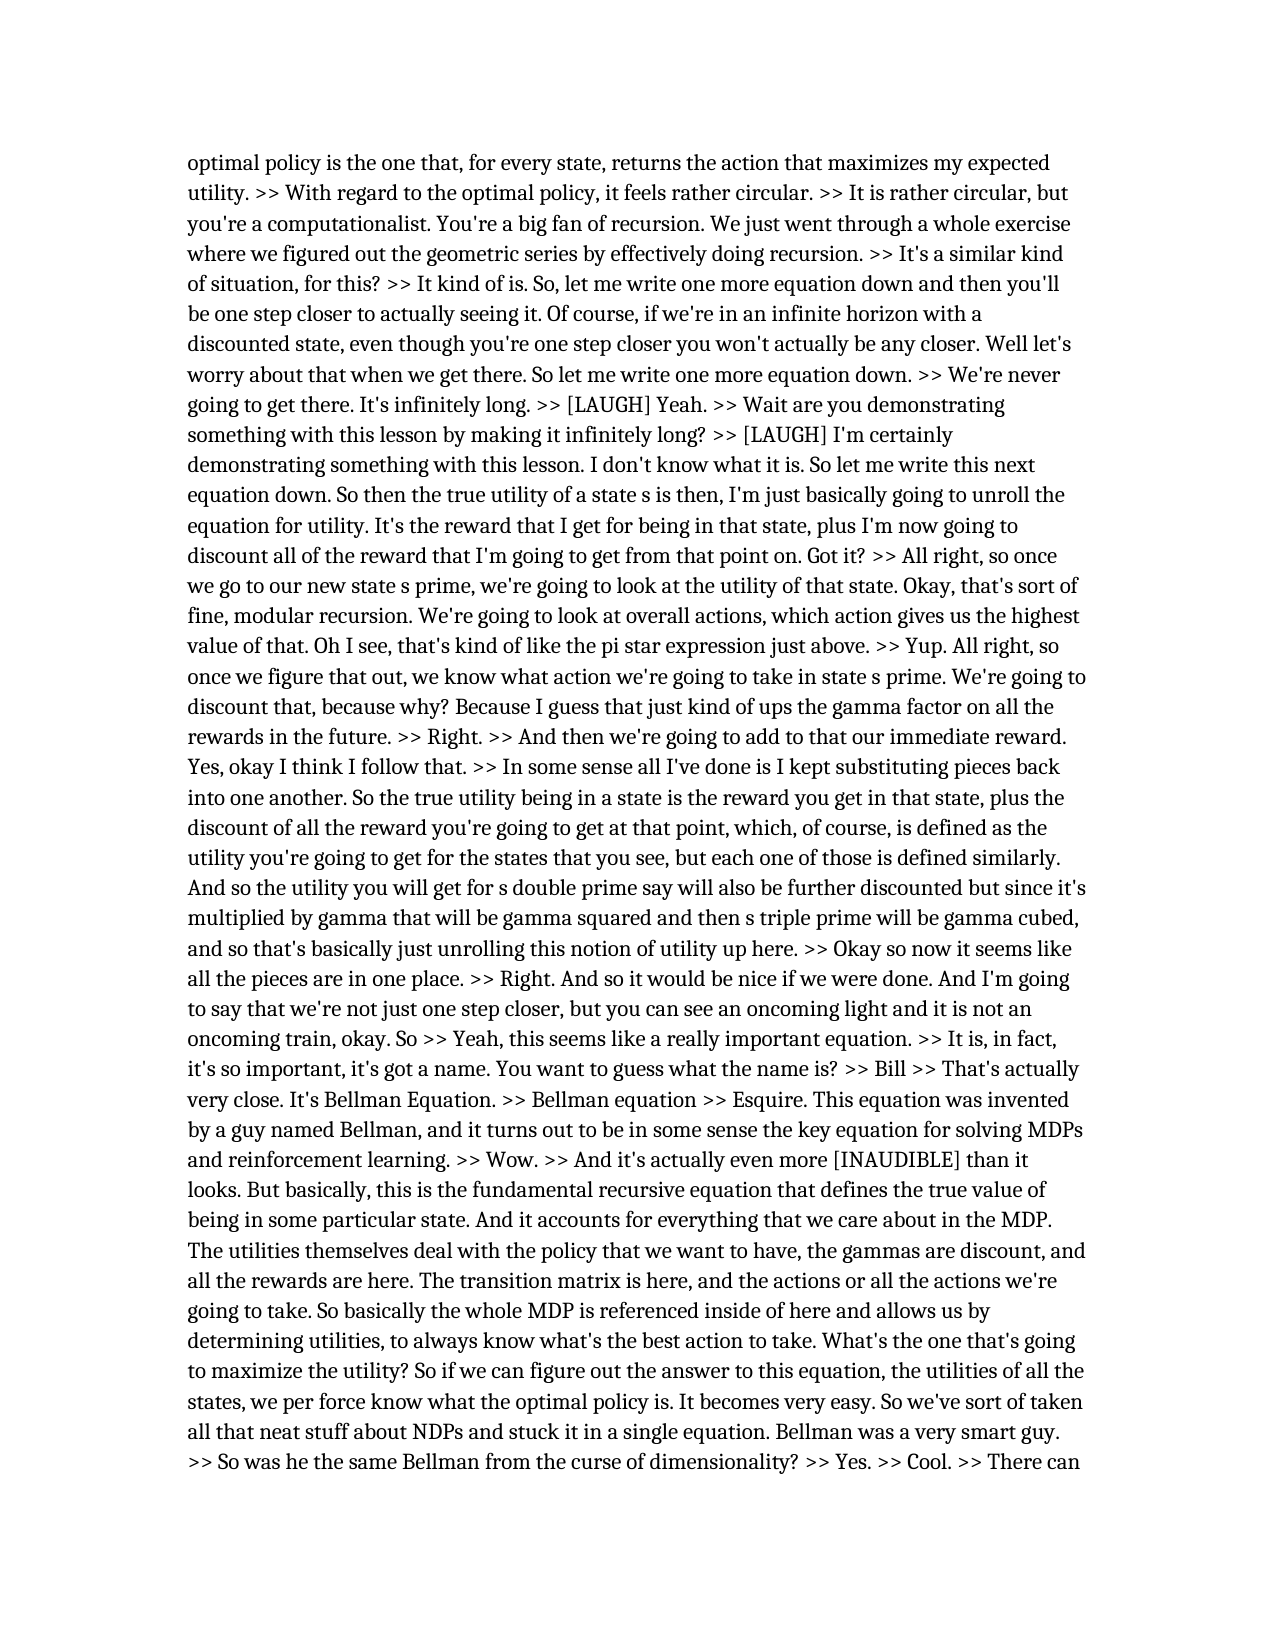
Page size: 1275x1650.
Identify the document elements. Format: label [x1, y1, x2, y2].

text [187, 150, 1087, 1475]
